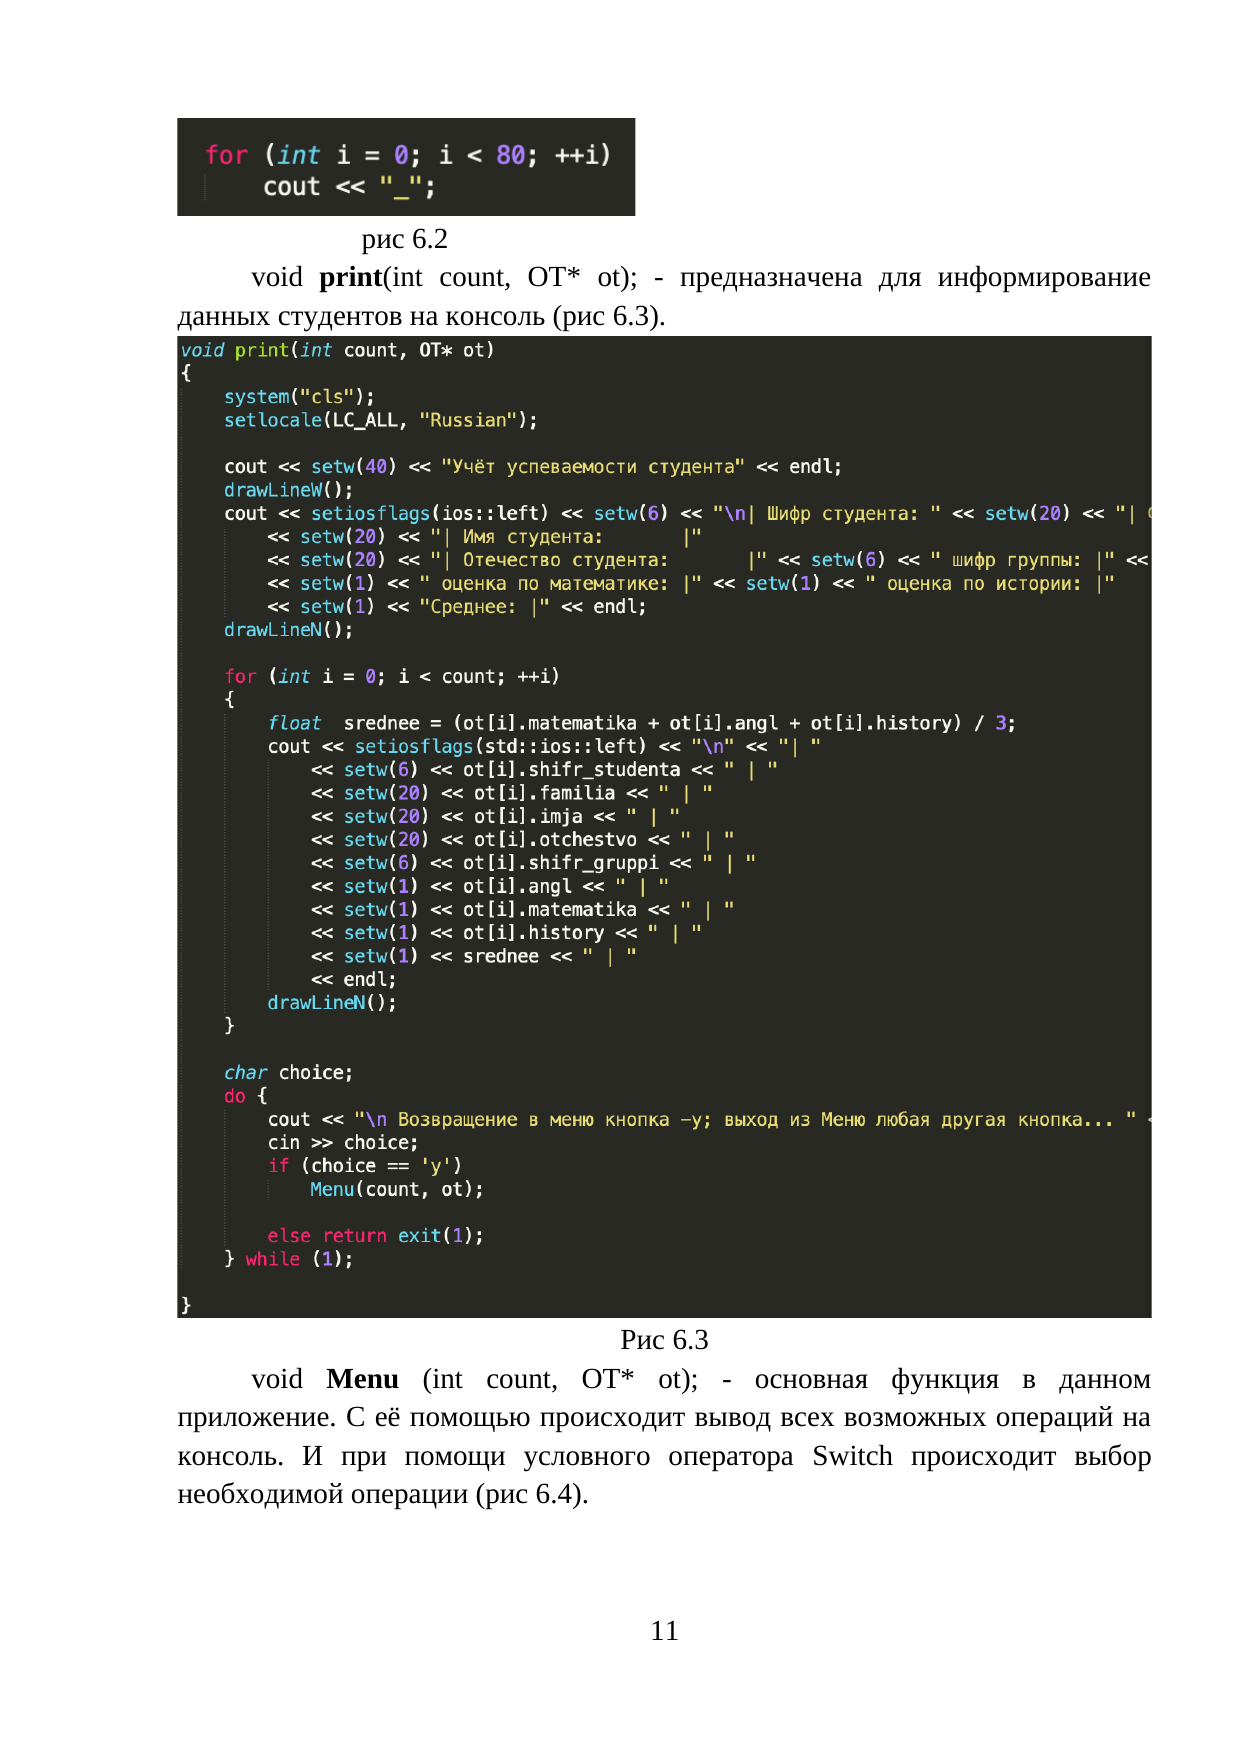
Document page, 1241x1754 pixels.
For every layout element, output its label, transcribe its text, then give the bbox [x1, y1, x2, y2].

picture [177, 336, 1152, 1318]
text void print(int count, OT* ot); - предназначена для информирование данных студентов на консоль (рис 6.3). [177, 259, 1152, 332]
picture [177, 118, 636, 216]
text void Menu (int count, OT* ot); - основная функция в данном приложение. С её помощью происходит вывод всех возможных операций на консоль. И при помощи условного оператора Switch происходит выбор необходимой операции (рис 6.4). [177, 1361, 1152, 1510]
text Рис 6.3 [177, 1322, 1152, 1356]
text рис 6.2 [325, 221, 1152, 254]
